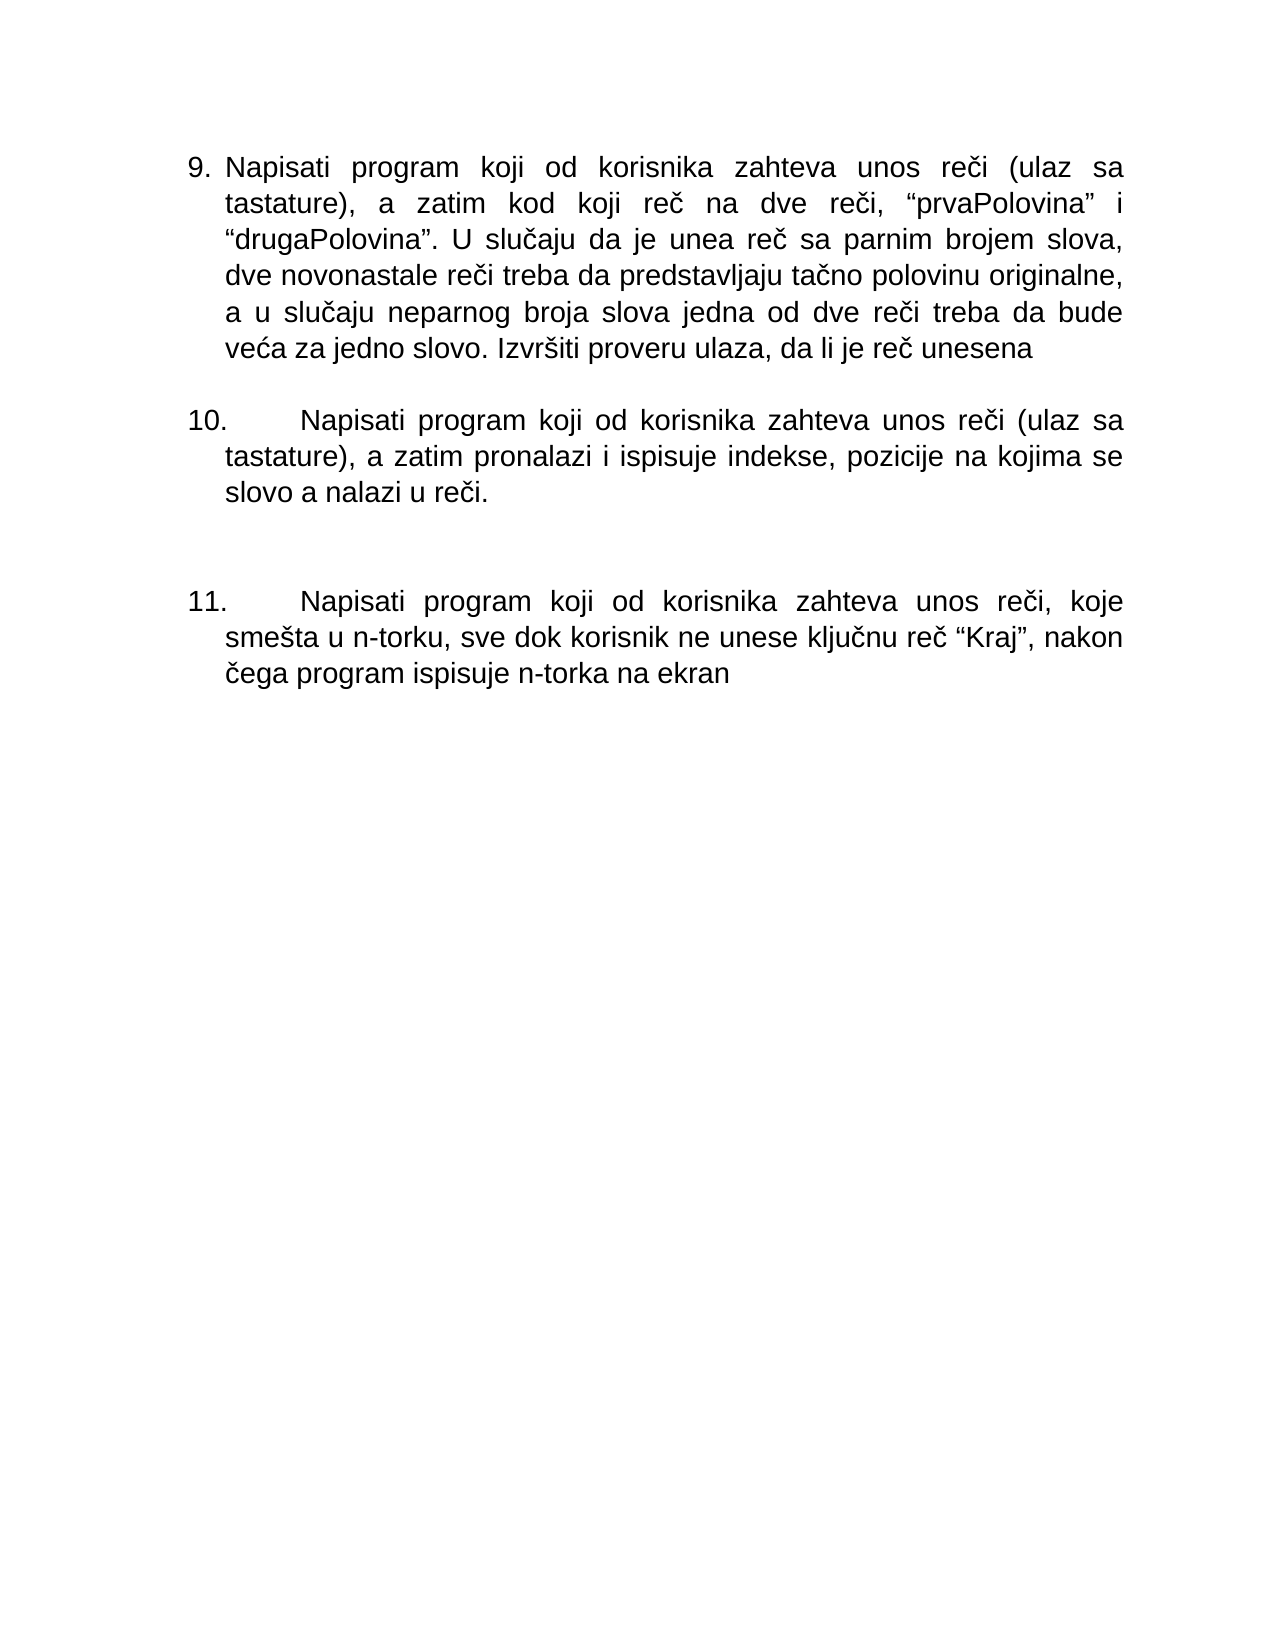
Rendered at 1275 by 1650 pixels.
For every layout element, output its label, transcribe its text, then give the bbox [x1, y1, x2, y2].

list Napisati program koji od korisnika zahteva unos reči (ulaz sa tastature), a zatim pronalazi i ispisuje indekse, pozicije na kojima se slovo a nalazi u reči. [187, 403, 1125, 509]
list Napisati program koji od korisnika zahteva unos reči, koje smešta u n-torku, sve dok korisnik ne unese ključnu reč “Kraj”, nakon čega program ispisuje n-torka na ekran [187, 584, 1125, 689]
list Napisati program koji od korisnika zahteva unos reči (ulaz sa tastature), a zatim kod koji reč na dve reči, “prvaPolovina” i “drugaPolovina”. U slučaju da je unea reč sa parnim brojem slova, dve novonastale reči treba da predstavljaju tačno polovinu originalne, a u slučaju neparnog broja slova jedna od dve reči treba da bude veća za jedno slovo. Izvršiti proveru ulaza, da li je reč unesena [187, 150, 1125, 364]
